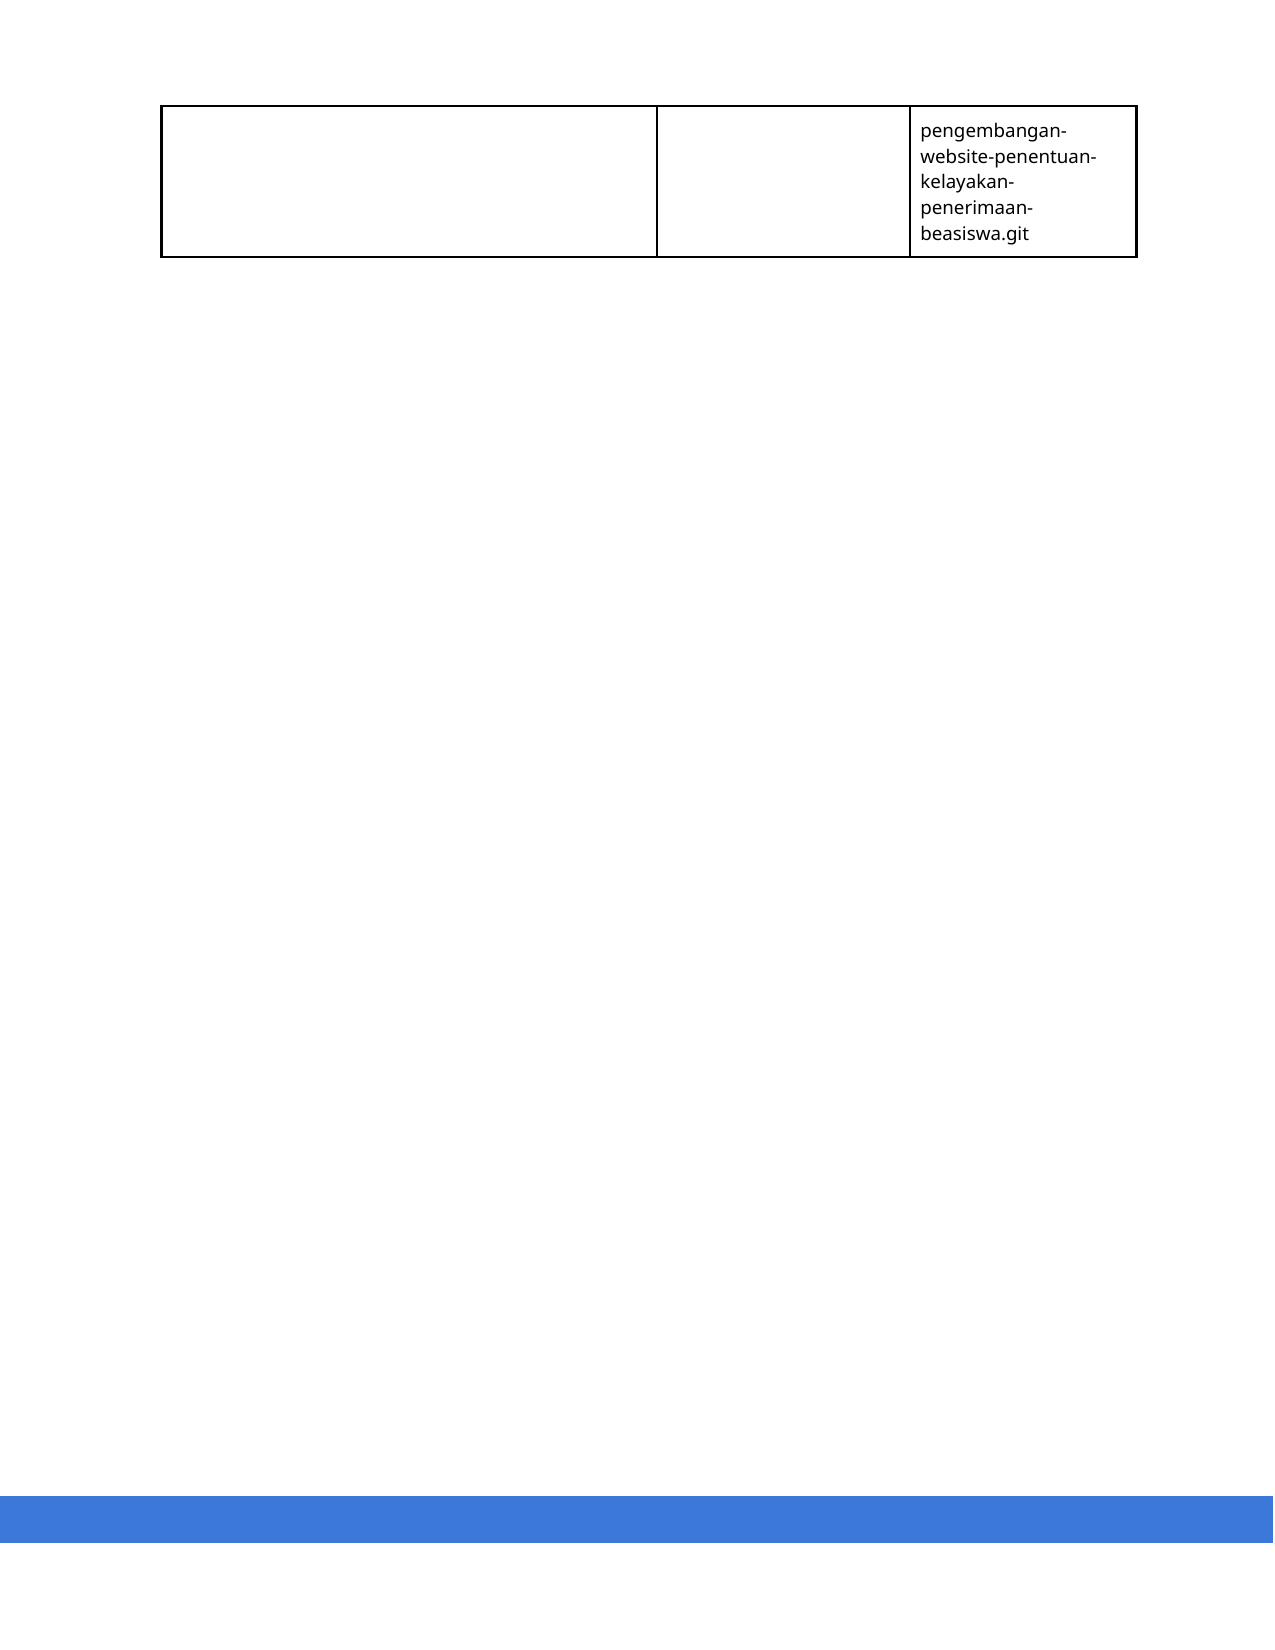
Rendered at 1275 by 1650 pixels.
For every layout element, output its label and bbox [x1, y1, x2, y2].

table_cell [911, 107, 1135, 256]
table_cell [163, 107, 656, 256]
table_cell [658, 107, 909, 256]
